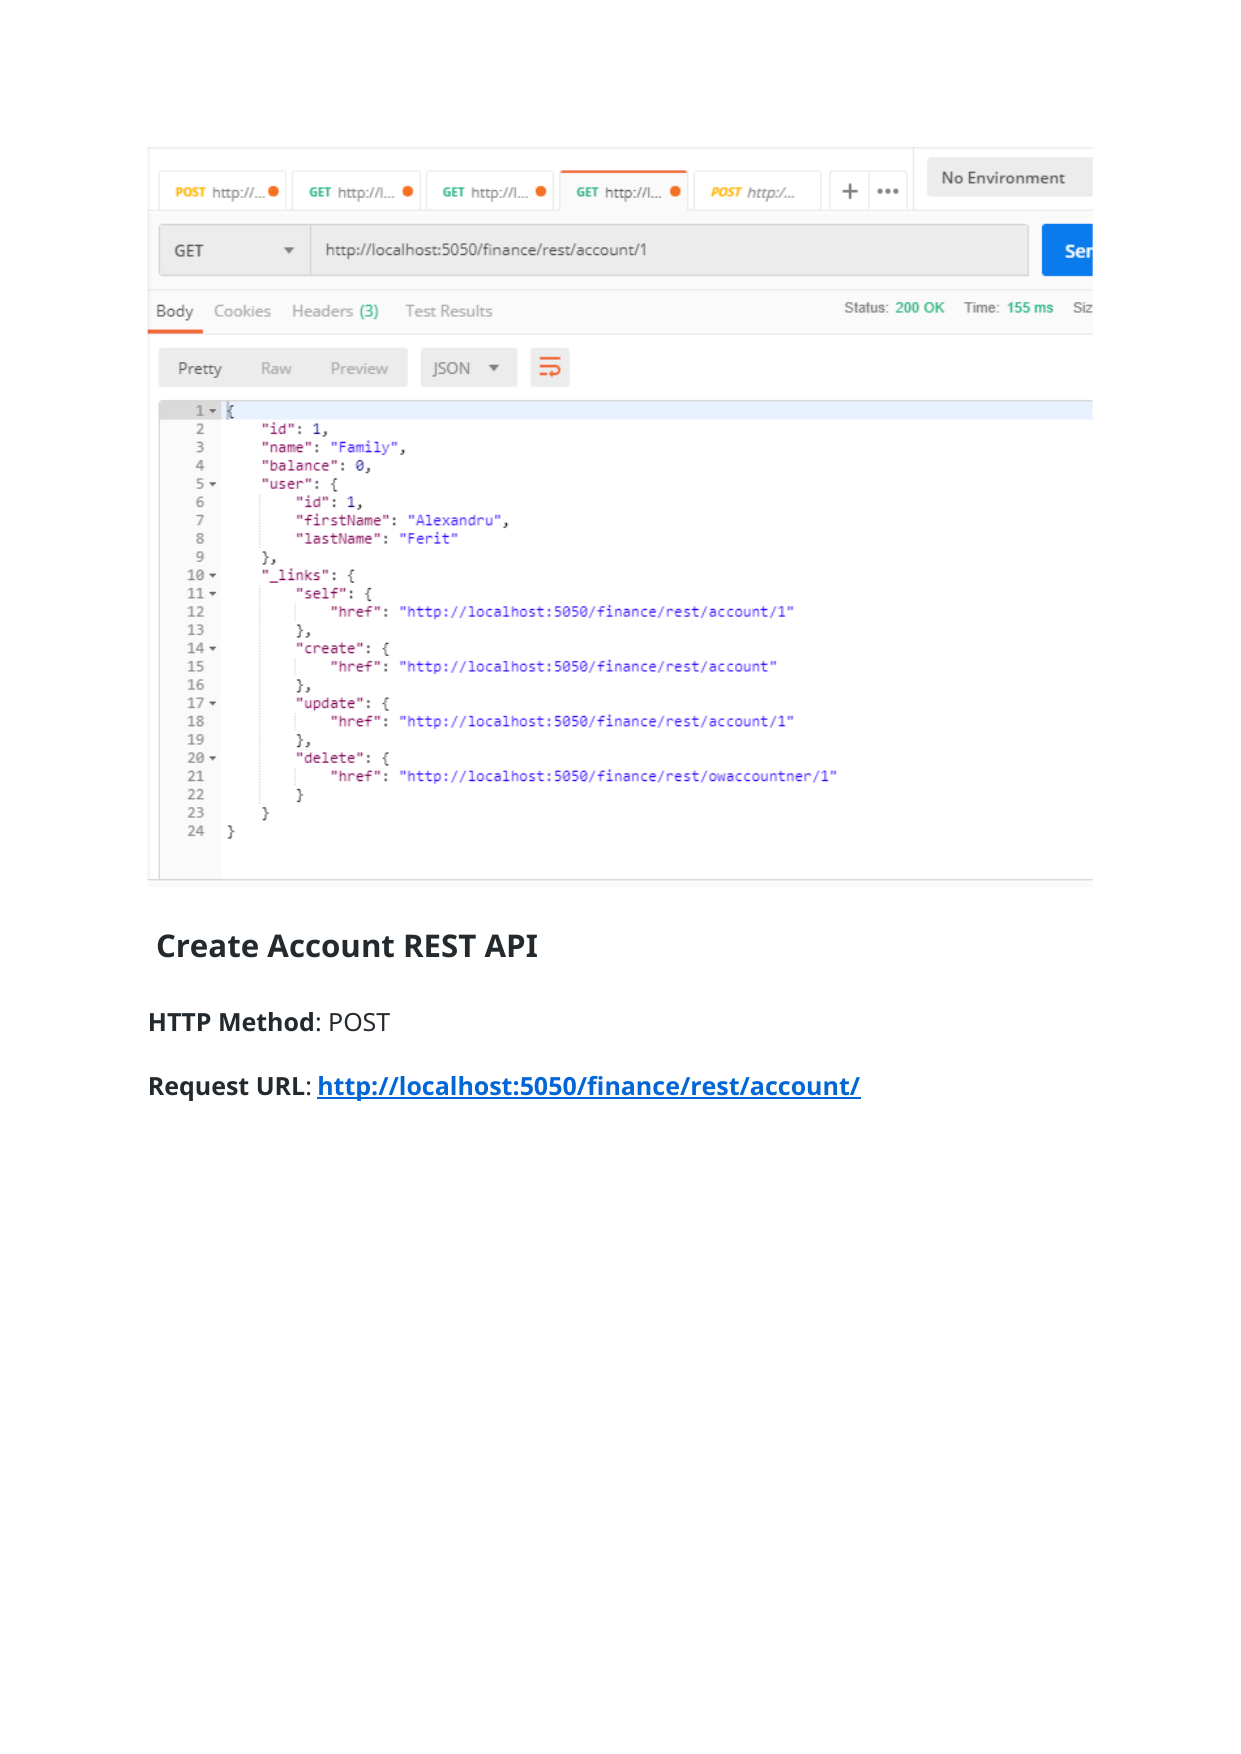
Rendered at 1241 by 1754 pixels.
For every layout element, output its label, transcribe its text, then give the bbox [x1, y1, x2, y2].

text Request URL: http://localhost:5050/finance/rest/account/ [148, 1055, 1093, 1102]
text HTTP Method: POST [148, 992, 1093, 1039]
text Create Account REST API [148, 924, 1093, 967]
picture [147, 147, 1093, 887]
